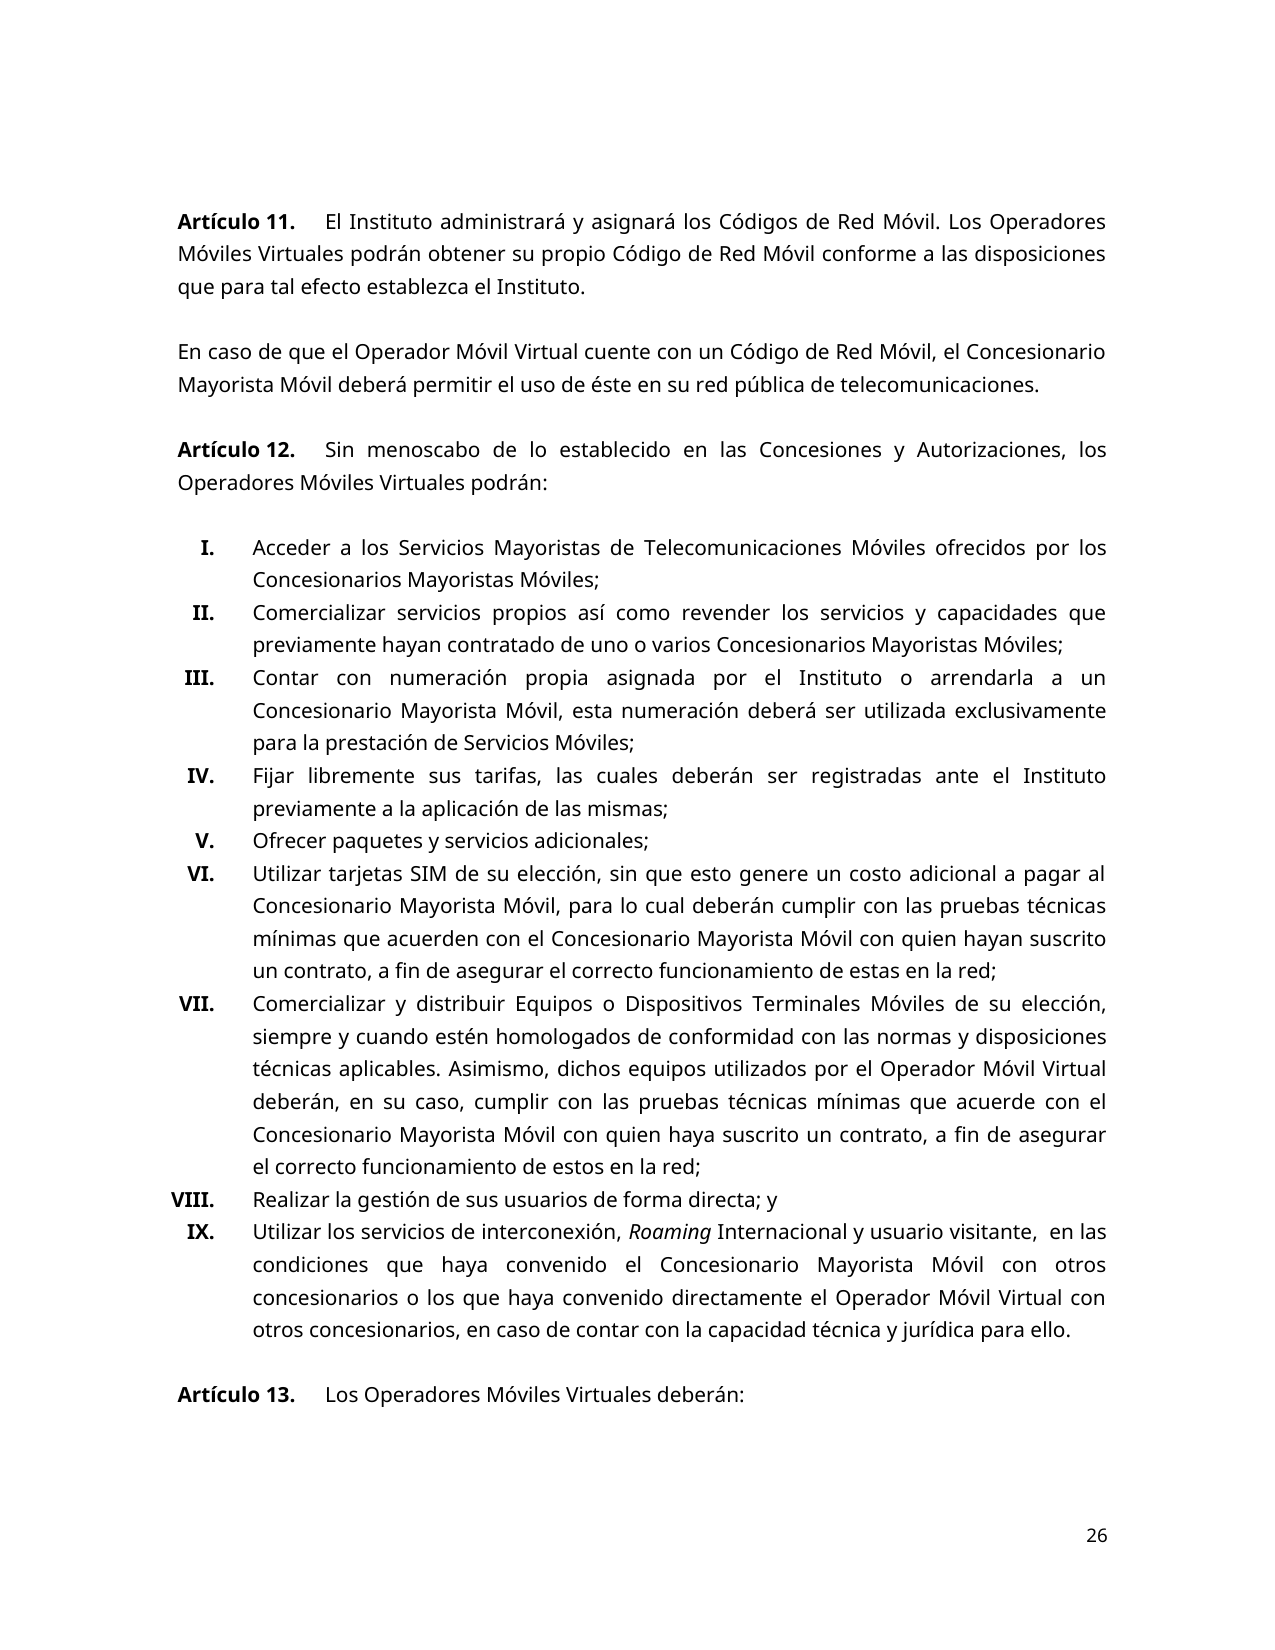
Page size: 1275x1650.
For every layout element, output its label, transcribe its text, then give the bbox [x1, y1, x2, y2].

list Comercializar y distribuir Equipos o Dispositivos Terminales Móviles de su elección, siempre y cuando estén homologados de conformidad con las normas y disposiciones técnicas aplicables. Asimismo, dichos equipos utilizados por el Operador Móvil Virtual deberán, en su caso, cumplir con las pruebas técnicas mínimas que acuerde con el Concesionario Mayorista Móvil con quien haya suscrito un contrato, a fin de asegurar el correcto funcionamiento de estos en la red; [215, 989, 1107, 1181]
list Utilizar tarjetas SIM de su elección, sin que esto genere un costo adicional a pagar al Concesionario Mayorista Móvil, para lo cual deberán cumplir con las pruebas técnicas mínimas que acuerden con el Concesionario Mayorista Móvil con quien hayan suscrito un contrato, a fin de asegurar el correcto funcionamiento de estas en la red; [215, 859, 1107, 985]
list El Instituto administrará y asignará los Códigos de Red Móvil. Los Operadores Móviles Virtuales podrán obtener su propio Código de Red Móvil conforme a las disposiciones que para tal efecto establezca el Instituto. [177, 207, 1107, 300]
list Contar con numeración propia asignada por el Instituto o arrendarla a un Concesionario Mayorista Móvil, esta numeración deberá ser utilizada exclusivamente para la prestación de Servicios Móviles; [215, 663, 1107, 757]
list En caso de que el Operador Móvil Virtual cuente con un Código de Red Móvil, el Concesionario Mayorista Móvil deberá permitir el uso de éste en su red pública de telecomunicaciones. [177, 337, 1107, 398]
list Fijar libremente sus tarifas, las cuales deberán ser registradas ante el Instituto previamente a la aplicación de las mismas; [215, 761, 1107, 822]
list Comercializar servicios propios así como revender los servicios y capacidades que previamente hayan contratado de uno o varios Concesionarios Mayoristas Móviles; [215, 598, 1107, 659]
list Utilizar los servicios de interconexión, Roaming Internacional y usuario visitante, en las condiciones que haya convenido el Concesionario Mayorista Móvil con otros concesionarios o los que haya convenido directamente el Operador Móvil Virtual con otros concesionarios, en caso de contar con la capacidad técnica y jurídica para ello. [215, 1217, 1107, 1344]
list Ofrecer paquetes y servicios adicionales; [215, 826, 1107, 855]
list Acceder a los Servicios Mayoristas de Telecomunicaciones Móviles ofrecidos por los Concesionarios Mayoristas Móviles; [215, 533, 1107, 594]
list Realizar la gestión de sus usuarios de forma directa; y [215, 1185, 1107, 1213]
list Sin menoscabo de lo establecido en las Concesiones y Autorizaciones, los Operadores Móviles Virtuales podrán: [177, 435, 1107, 496]
list Los Operadores Móviles Virtuales deberán: [177, 1381, 1107, 1409]
